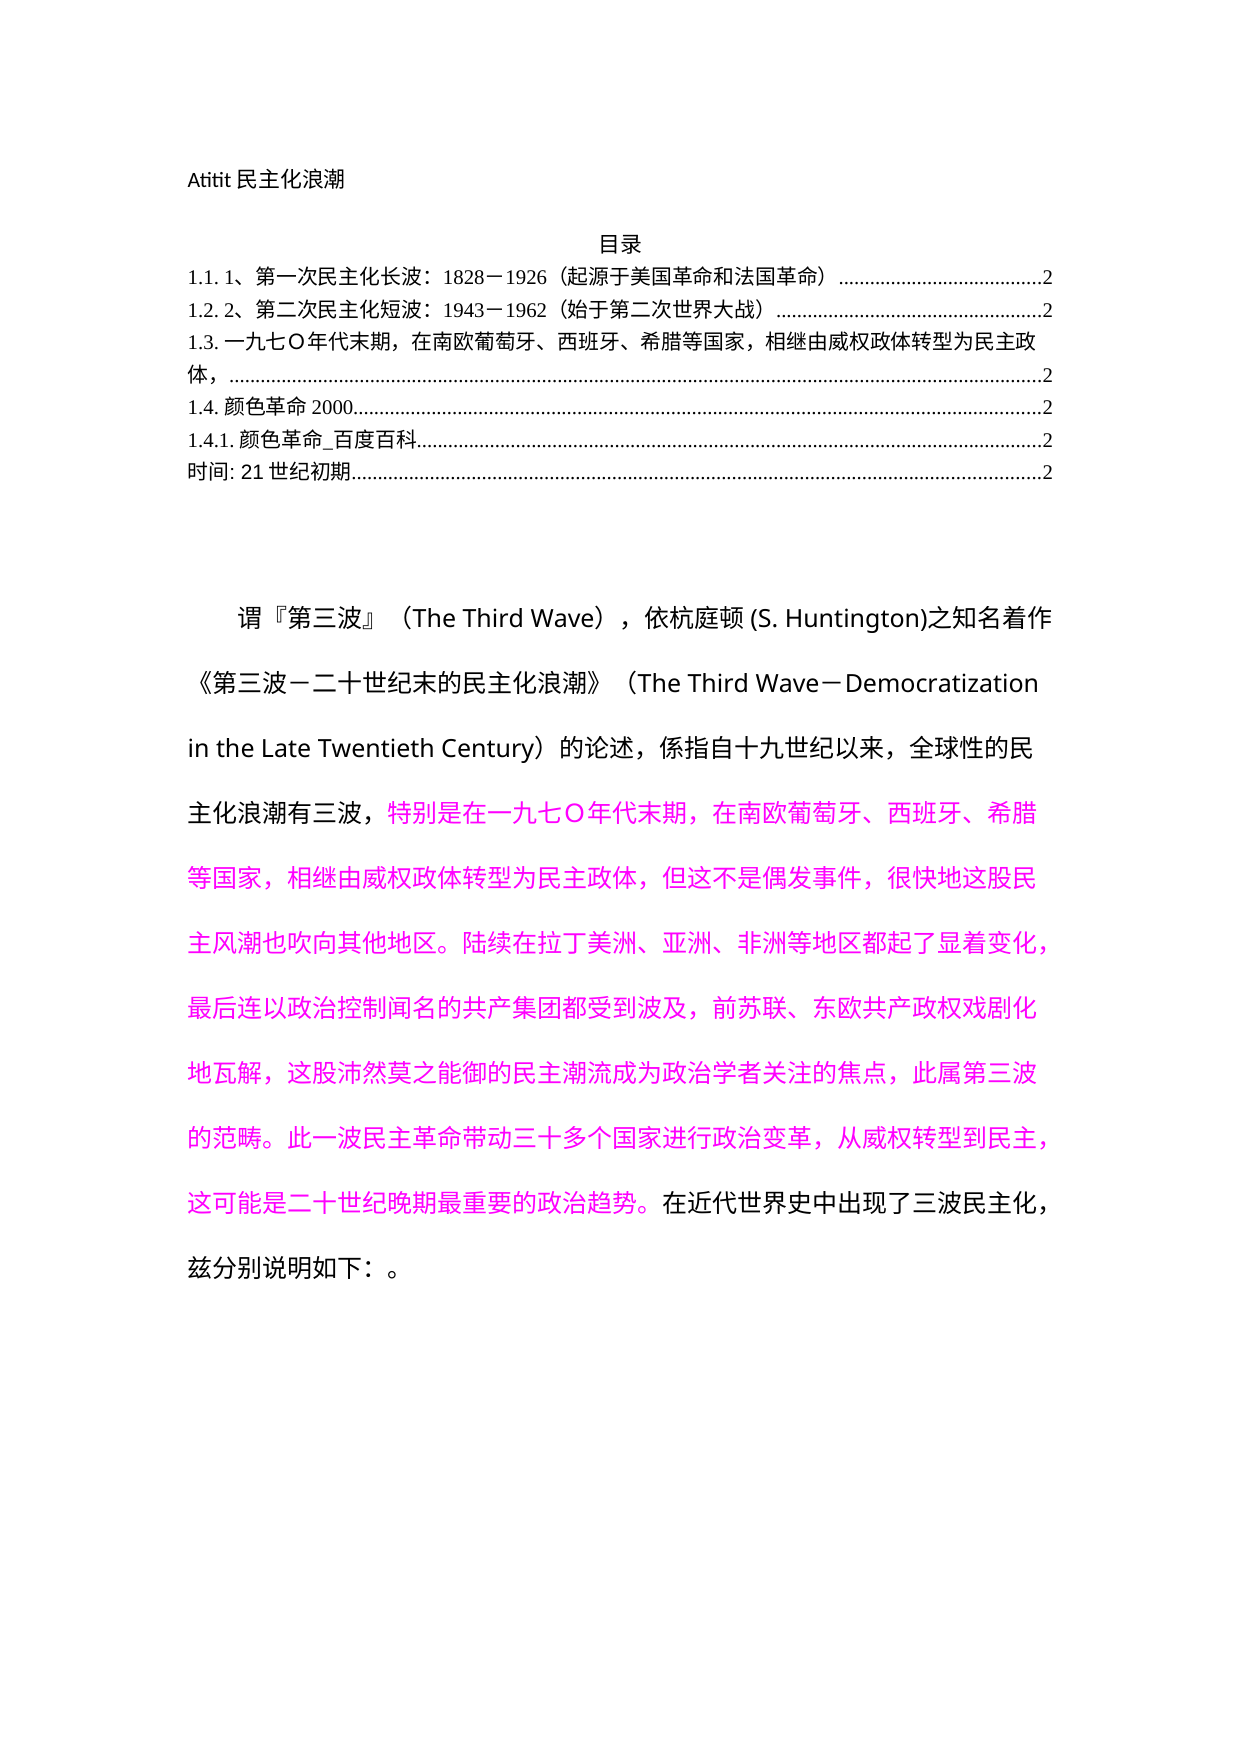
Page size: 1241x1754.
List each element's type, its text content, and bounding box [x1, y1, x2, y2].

text Atitit 民主化浪潮 [187, 162, 1053, 194]
text 谓『第三波』（The Third Wave），依杭庭顿 (S. Huntington)之知名着作《第三波－二十世纪末的民主化浪潮》（The Third Wave－Democratization in the Late Twentieth Century）的论述，係指自十九世纪以来，全球性的民主化浪潮有三波，特别是在一九七Ｏ年代末期，在南欧葡萄牙、西班牙、希腊等国家，相继由威权政体转型为民主政体，但这不是偶发事件，很快地这股民主风潮也吹向其他地区。陆续在拉丁美洲、亚洲、非洲等地区都起了显着变化，最后连以政治控制闻名的共产集团都受到波及，前苏联、东欧共产政权戏剧化地瓦解，这股沛然莫之能御的民主潮流成为政治学者关注的焦点，此属第三波的范畴。此一波民主革命带动三十多个国家进行政治变革，从威权转型到民主，这可能是二十世纪晚期最重要的政治趋势。在近代世界史中出现了三波民主化，兹分别说明如下：。 [187, 584, 1053, 1299]
